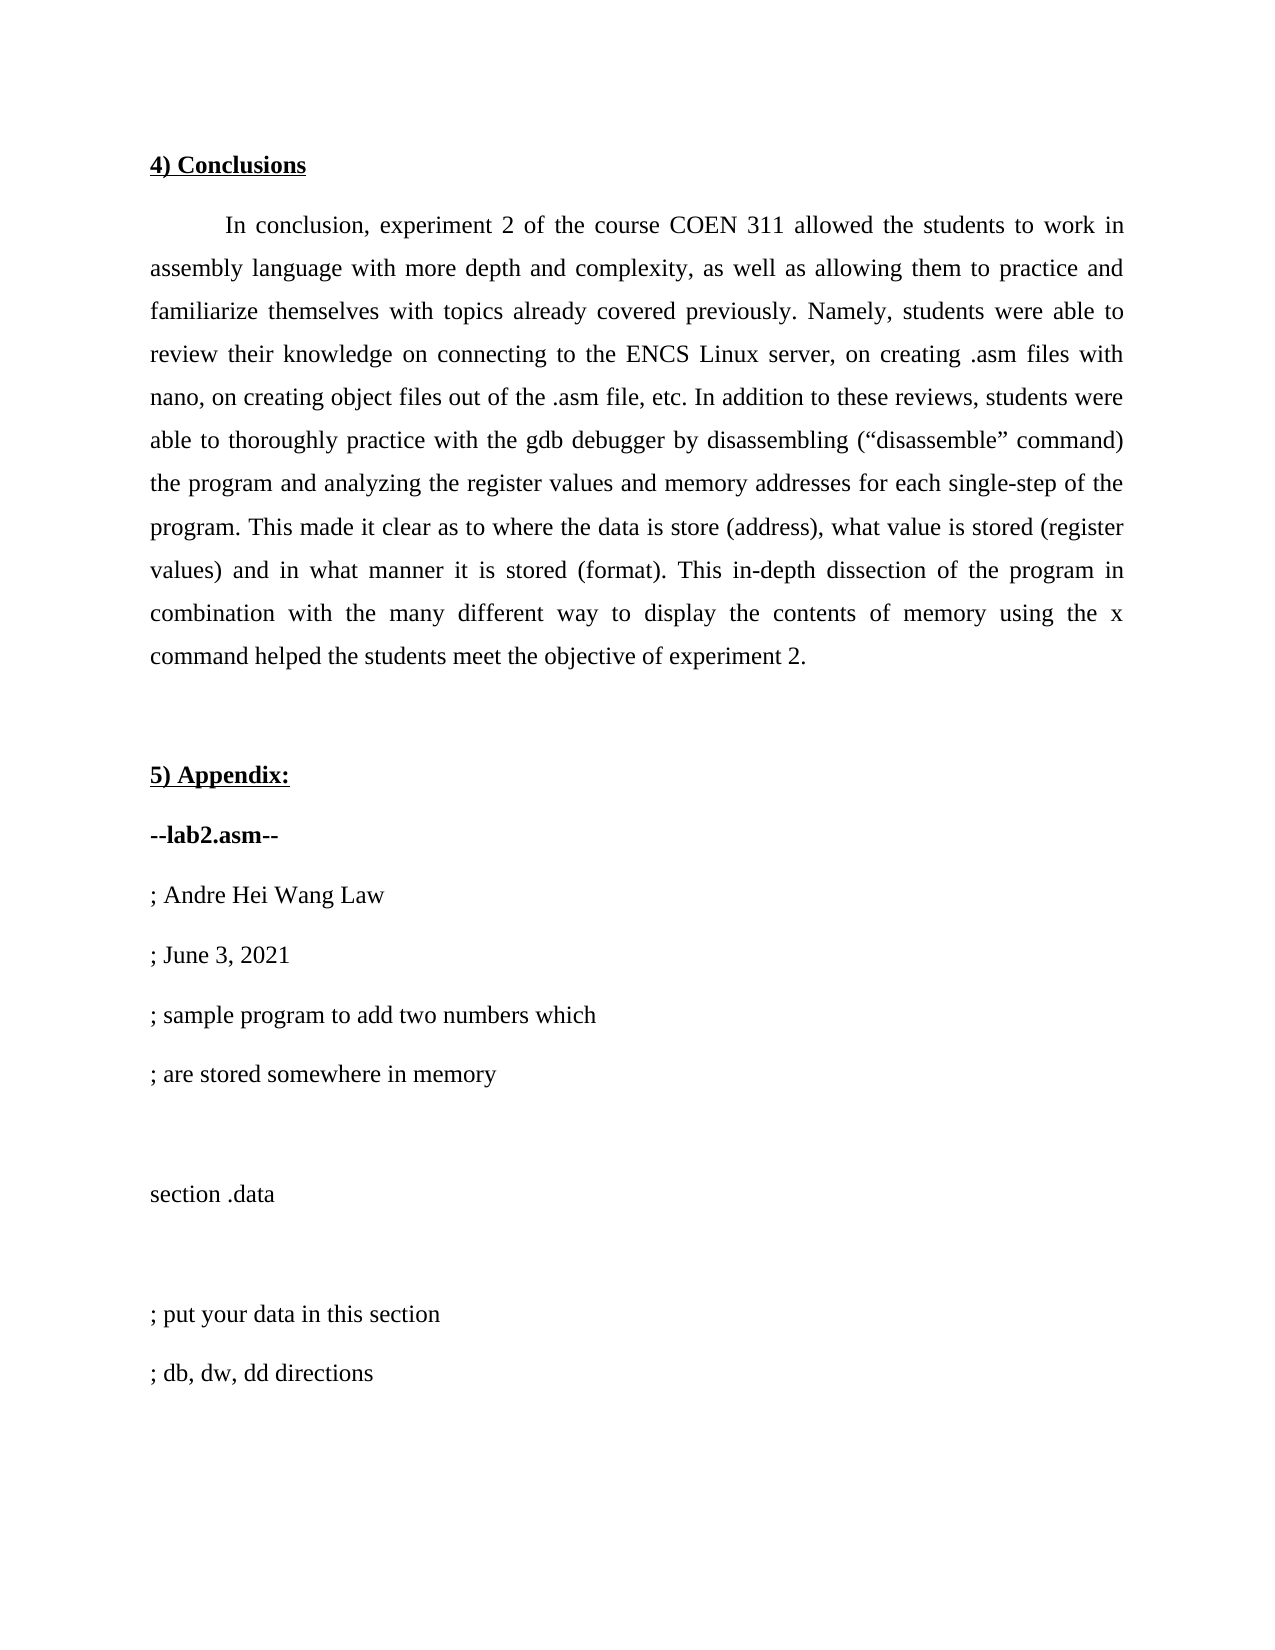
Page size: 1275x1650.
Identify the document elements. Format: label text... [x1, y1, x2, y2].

text In conclusion, experiment 2 of the course COEN 311 allowed the students to work in assembly language with more depth and complexity, as well as allowing them to practice and familiarize themselves with topics already covered previously. Namely, students were able to review their knowledge on connecting to the ENCS Linux server, on creating .asm files with nano, on creating object files out of the .asm file, etc. In addition to these reviews, students were able to thoroughly practice with the gdb debugger by disassembling (“disassemble” command) the program and analyzing the register values and memory addresses for each single-step of the program. This made it clear as to where the data is store (address), what value is stored (register values) and in what manner it is stored (format). This in-depth dissection of the program in combination with the many different way to display the contents of memory using the x command helped the students meet the objective of experiment 2. [150, 210, 1125, 670]
text --lab2.asm-- [150, 820, 1125, 849]
text ; db, dw, dd directions [150, 1358, 1125, 1387]
text section .data [150, 1179, 1125, 1208]
text ; Andre Hei Wang Law [150, 880, 1125, 909]
text 4) Conclusions [150, 150, 1125, 179]
text ; put your data in this section [150, 1299, 1125, 1327]
text ; sample program to add two numbers which [150, 1000, 1125, 1028]
text ; June 3, 2021 [150, 940, 1125, 969]
text 5) Appendix: [150, 761, 1125, 789]
text ; are stored somewhere in memory [150, 1059, 1125, 1088]
